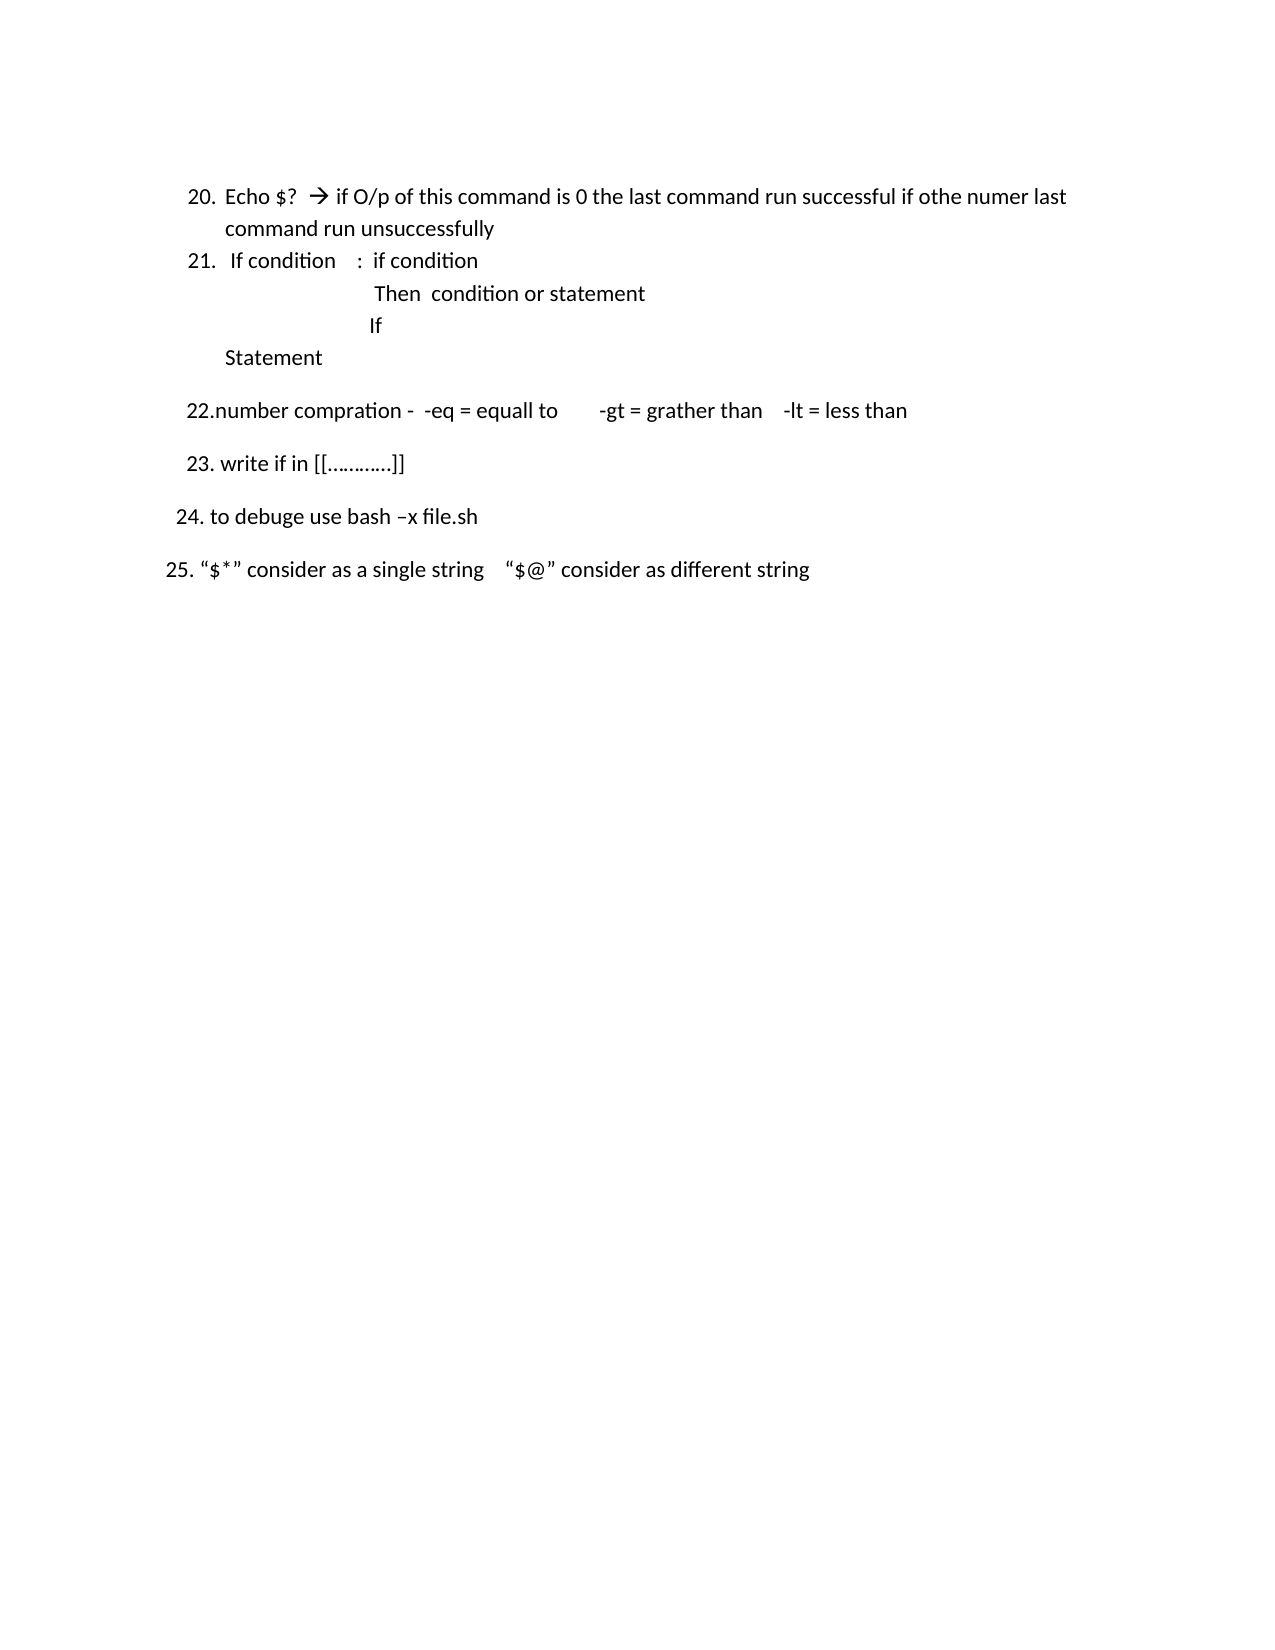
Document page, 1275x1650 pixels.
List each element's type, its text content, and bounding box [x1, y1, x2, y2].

text 23. write if in [[…………]] [150, 449, 1125, 477]
list If [225, 311, 1125, 339]
text 22.number compration - -eq = equall to -gt = grather than -lt = less than [150, 396, 1125, 424]
list Statement [225, 343, 1125, 371]
list If condition : if condition [187, 247, 1125, 274]
text 24. to debuge use bash –x file.sh [150, 502, 1125, 530]
text 25. “$*” consider as a single string “$@” consider as different string [150, 555, 1125, 583]
list Echo $? if O/p of this command is 0 the last command run successful if othe numer last command run unsuccessfully [187, 182, 1125, 242]
list Then condition or statement [225, 279, 1125, 307]
